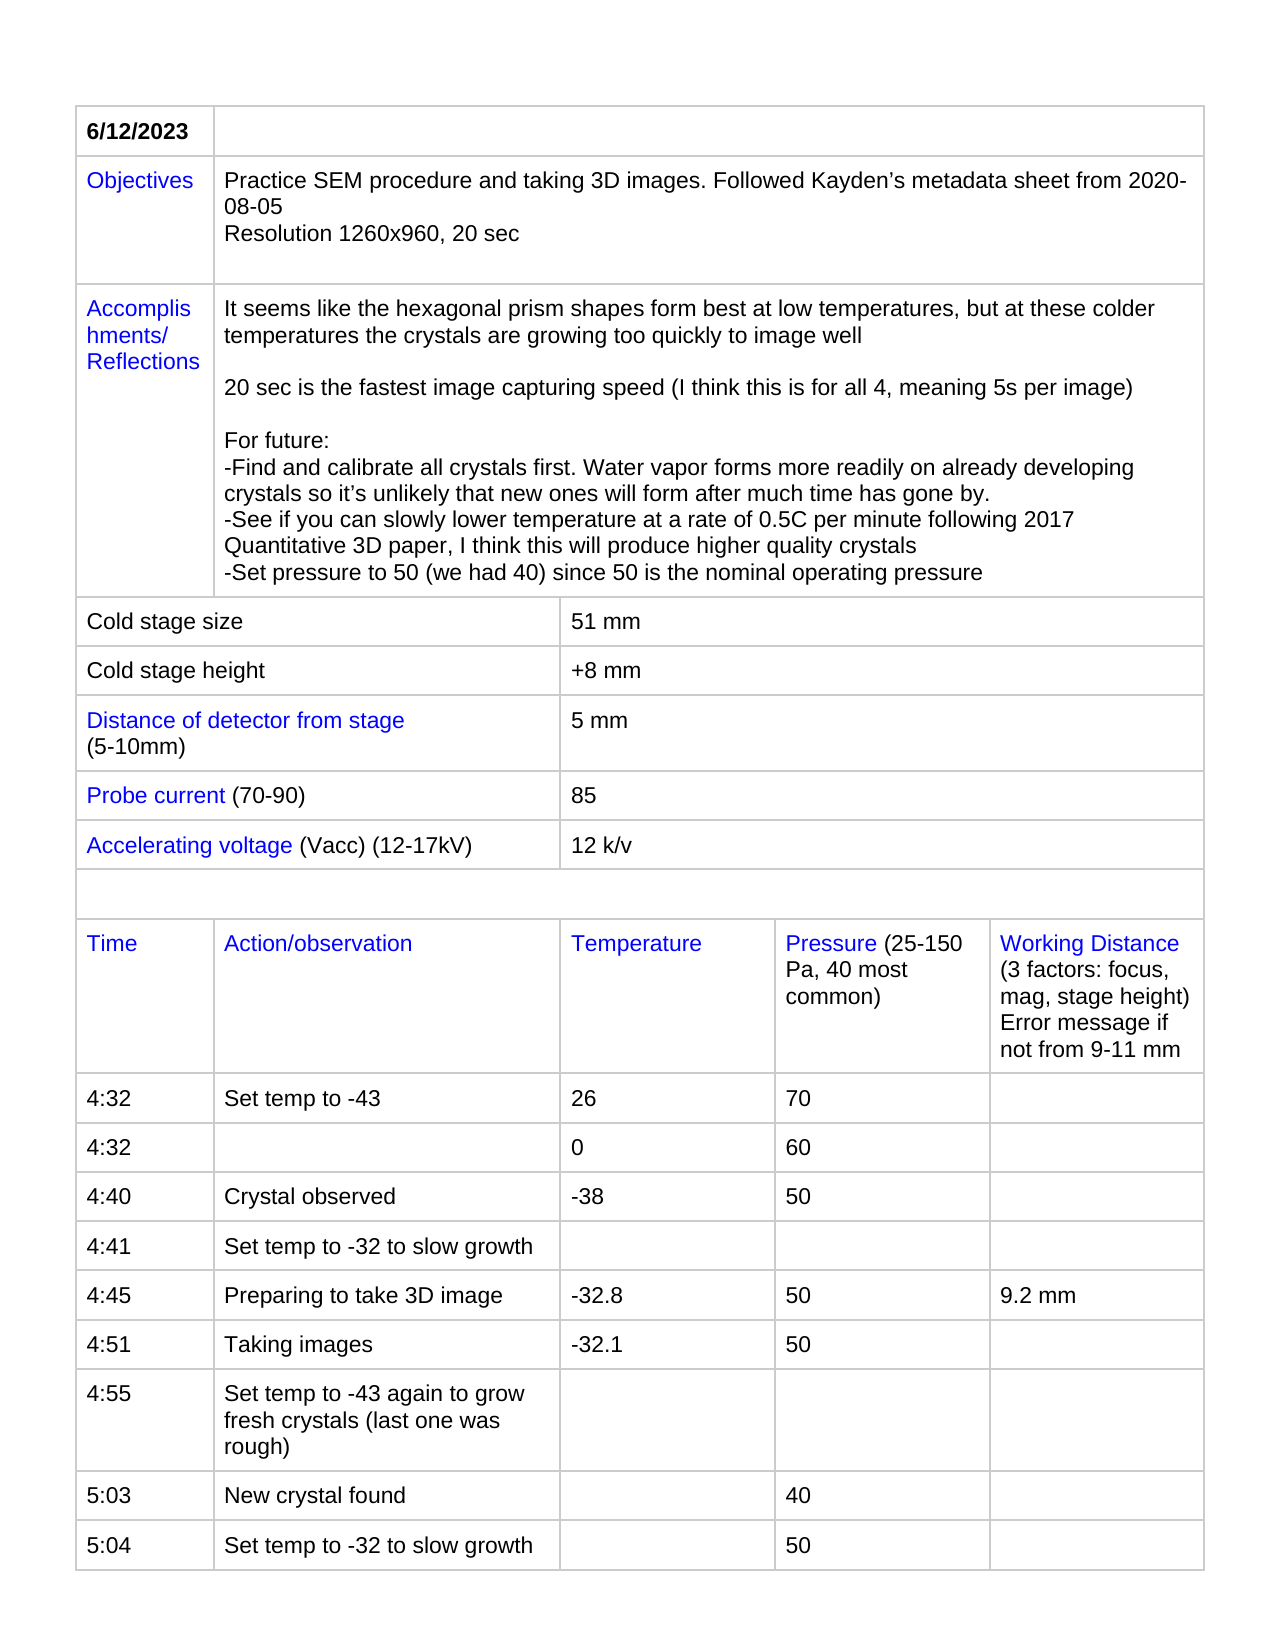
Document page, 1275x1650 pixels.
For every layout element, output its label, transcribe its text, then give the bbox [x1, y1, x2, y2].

table_cell 51 mm [561, 598, 1203, 645]
table_cell [776, 1222, 989, 1269]
table_cell 9.2 mm [991, 1271, 1203, 1319]
table_cell 50 [776, 1173, 989, 1220]
table_cell Accomplishments/ Reflections [77, 285, 213, 596]
table_cell [991, 1074, 1203, 1122]
table_cell [215, 1124, 559, 1171]
table_cell 4:32 [77, 1124, 213, 1171]
table_cell 70 [776, 1074, 989, 1122]
table_cell -32.1 [561, 1321, 774, 1368]
table_cell 50 [776, 1521, 989, 1568]
table_cell [991, 1173, 1203, 1220]
table_cell 4:51 [77, 1321, 213, 1368]
table_cell 50 [776, 1321, 989, 1368]
table_cell [991, 1222, 1203, 1269]
table_cell Set temp to -43 again to grow fresh crystals (last one was rough) [215, 1370, 559, 1470]
table_cell 0 [561, 1124, 774, 1171]
table_cell 60 [776, 1124, 989, 1171]
table_cell Working Distance (3 factors: focus, mag, stage height) Error message if not from 9-11 mm [991, 920, 1203, 1072]
table_cell -32.8 [561, 1271, 774, 1319]
table_cell [991, 1124, 1203, 1171]
table_cell Accelerating voltage (Vacc) (12-17kV) [77, 821, 559, 868]
table_cell New crystal found [215, 1472, 559, 1519]
table_cell Distance of detector from stage (5-10mm) [77, 696, 559, 770]
table_cell 50 [776, 1271, 989, 1319]
table_cell [991, 1321, 1203, 1368]
table_cell 26 [561, 1074, 774, 1122]
table_cell Set temp to -32 to slow growth [215, 1222, 559, 1269]
table_cell Cold stage height [77, 647, 559, 694]
table_cell Cold stage size [77, 598, 559, 645]
table_cell Pressure (25-150 Pa, 40 most common) [776, 920, 989, 1072]
table_cell 5:04 [77, 1521, 213, 1568]
table_cell 4:41 [77, 1222, 213, 1269]
table_cell It seems like the hexagonal prism shapes form best at low temperatures, but at these colder temperatures the crystals are growing too quickly to image well 20 sec is the fastest image capturing speed (I think this is for all 4, meaning 5s per image) For future: -Find and calibrate all crystals first. Water vapor forms more readily on already developing crystals so it’s unlikely that new ones will form after much time has gone by. -See if you can slowly lower temperature at a rate of 0.5C per minute following 2017 Quantitative 3D paper, I think this will produce higher quality crystals -Set pressure to 50 (we had 40) since 50 is the nominal operating pressure [215, 285, 1203, 596]
table_cell 85 [561, 772, 1203, 819]
table_cell [561, 1521, 774, 1568]
table_header 6/12/2023 [77, 107, 213, 154]
table_cell 5:03 [77, 1472, 213, 1519]
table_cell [215, 1521, 559, 1568]
table_cell 4:55 [77, 1370, 213, 1470]
table_cell [77, 870, 1203, 918]
table_cell Objectives [77, 157, 213, 283]
table_cell [991, 1521, 1203, 1568]
table_cell 4:32 [77, 1074, 213, 1122]
table_cell Probe current (70-90) [77, 772, 559, 819]
table_header [215, 107, 1203, 154]
table_cell 4:45 [77, 1271, 213, 1319]
table_cell [991, 1370, 1203, 1470]
table_cell [776, 1370, 989, 1470]
table_cell Crystal observed [215, 1173, 559, 1220]
table_cell 40 [776, 1472, 989, 1519]
table_cell 12 k/v [561, 821, 1203, 868]
table_cell Time [77, 920, 213, 1072]
table_cell Taking images [215, 1321, 559, 1368]
table_cell Temperature [561, 920, 774, 1072]
table_cell [561, 1222, 774, 1269]
table_cell [561, 1472, 774, 1519]
table_cell [991, 1472, 1203, 1519]
table_cell +8 mm [561, 647, 1203, 694]
table_cell Practice SEM procedure and taking 3D images. Followed Kayden’s metadata sheet from 2020-08-05 Resolution 1260x960, 20 sec [215, 157, 1203, 283]
table_cell 4:40 [77, 1173, 213, 1220]
table_cell Set temp to -43 [215, 1074, 559, 1122]
table_cell Action/observation [215, 920, 559, 1072]
table_cell [561, 1370, 774, 1470]
table_cell -38 [561, 1173, 774, 1220]
table_cell Preparing to take 3D image [215, 1271, 559, 1319]
table_cell 5 mm [561, 696, 1203, 770]
